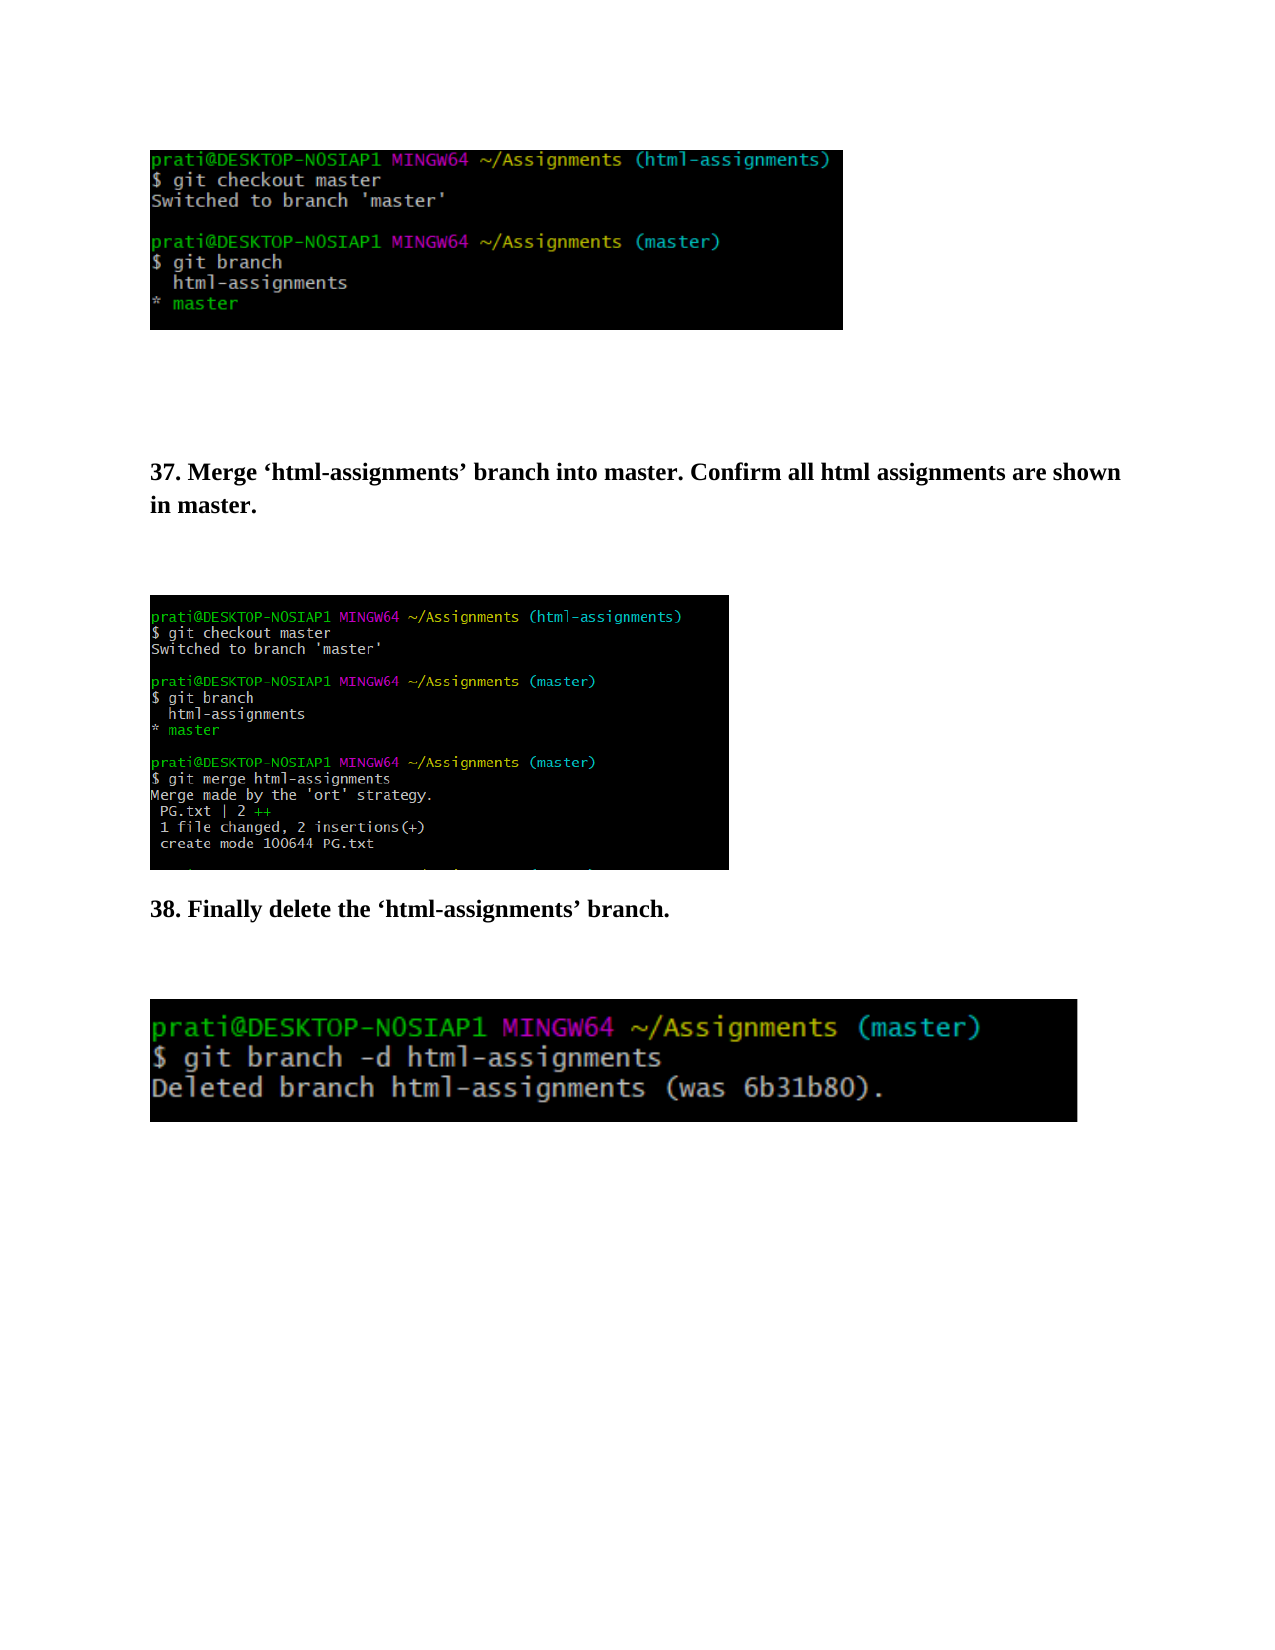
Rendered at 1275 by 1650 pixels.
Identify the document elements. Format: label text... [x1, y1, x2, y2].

picture [150, 150, 843, 330]
picture [150, 595, 729, 870]
text 37. Merge ‘html-assignments’ branch into master. Confirm all html assignments are shown in master. [150, 457, 1125, 519]
text 38. Finally delete the ‘html-assignments’ branch. [150, 894, 1125, 923]
picture [150, 999, 1078, 1122]
